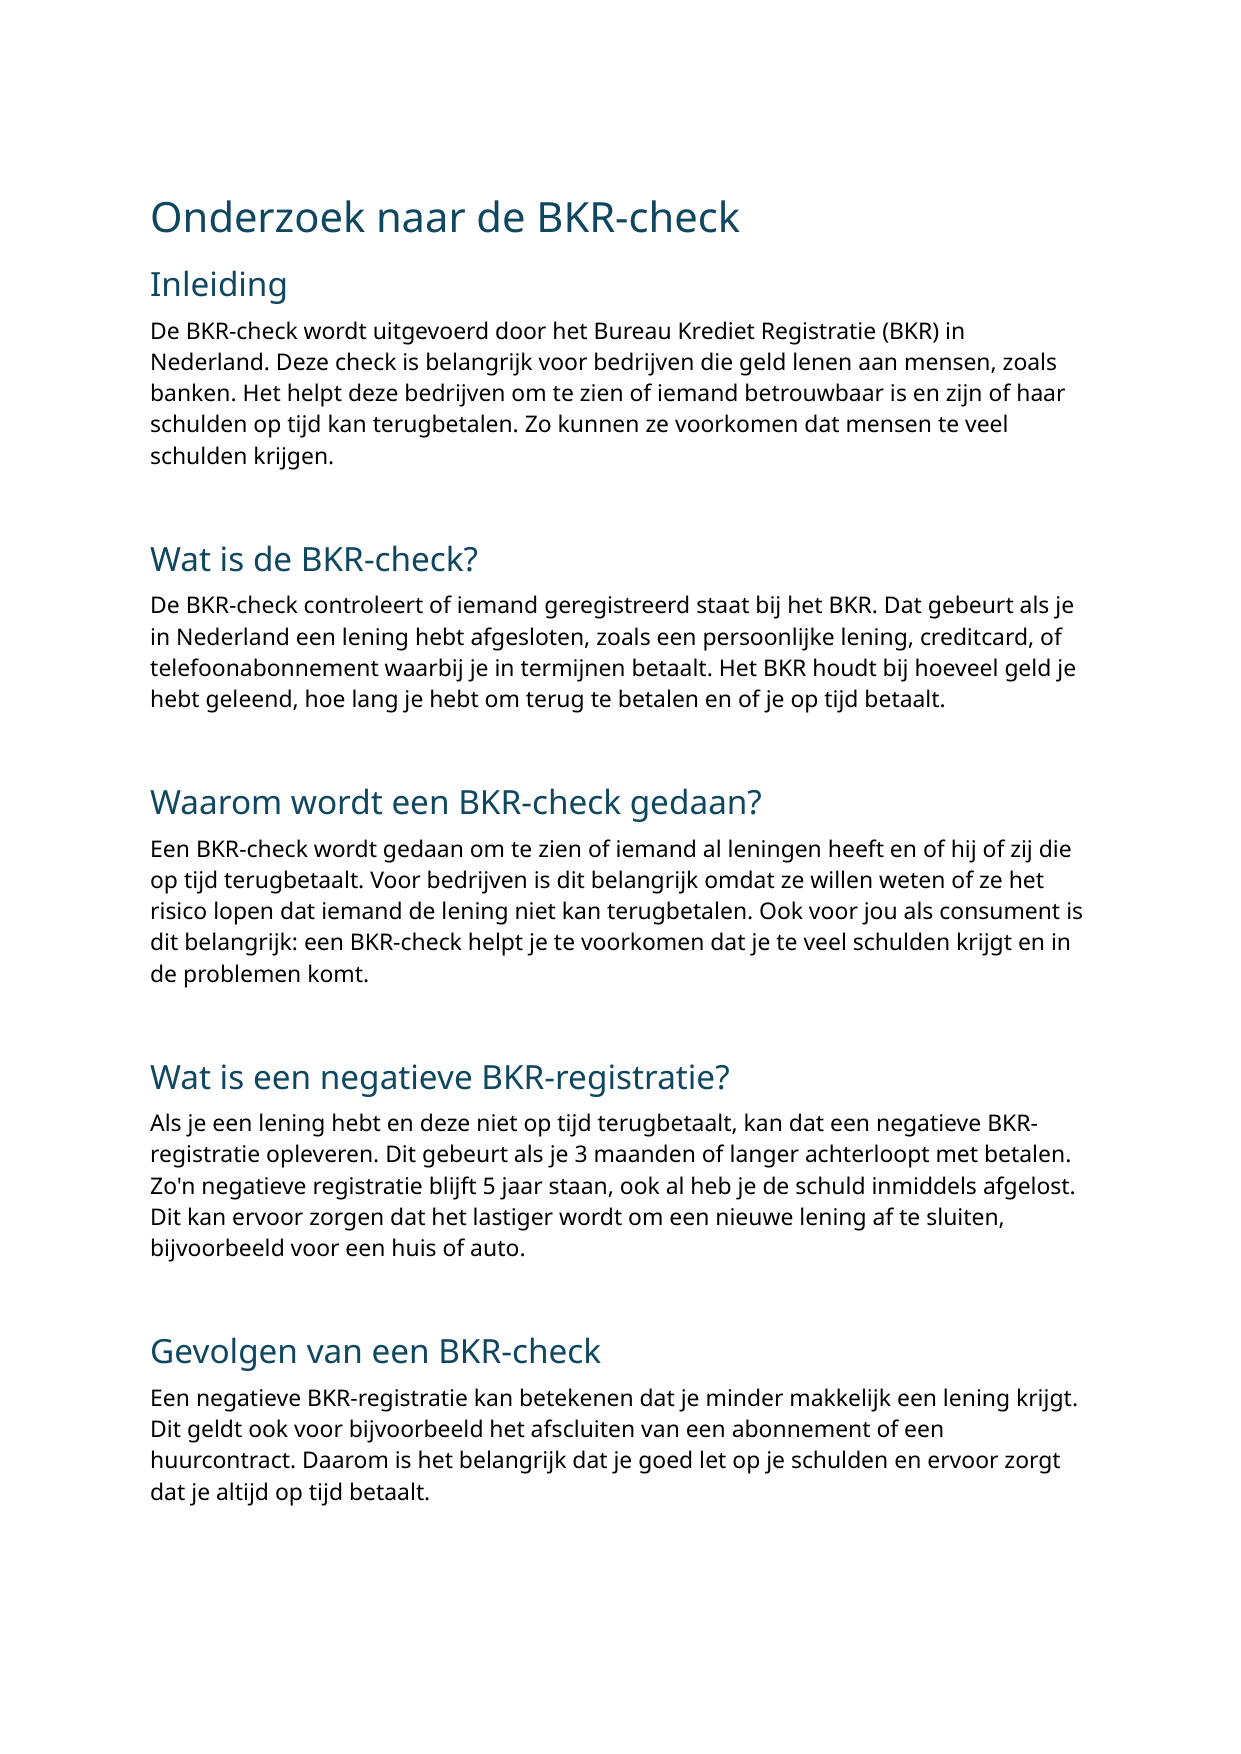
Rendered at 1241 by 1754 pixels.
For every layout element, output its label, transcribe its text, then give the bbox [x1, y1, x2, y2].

subtitle Onderzoek naar de BKR-check [150, 187, 1090, 244]
subtitle Gevolgen van een BKR-check [150, 1328, 1090, 1373]
subtitle Inleiding [150, 261, 1090, 306]
text De BKR-check controleert of iemand geregistreerd staat bij het BKR. Dat gebeurt als je in Nederland een lening hebt afgesloten, zoals een persoonlijke lening, creditcard, of telefoonabonnement waarbij je in termijnen betaalt. Het BKR houdt bij hoeveel geld je hebt geleend, hoe lang je hebt om terug te betalen en of je op tijd betaalt. [150, 589, 1090, 714]
subtitle Wat is een negatieve BKR-registratie? [150, 1053, 1090, 1099]
subtitle Wat is de BKR-check? [150, 536, 1090, 581]
text De BKR-check wordt uitgevoerd door het Bureau Krediet Registratie (BKR) in Nederland. Deze check is belangrijk voor bedrijven die geld lenen aan mensen, zoals banken. Het helpt deze bedrijven om te zien of iemand betrouwbaar is en zijn of haar schulden op tijd kan terugbetalen. Zo kunnen ze voorkomen dat mensen te veel schulden krijgen. [150, 315, 1090, 471]
text Een BKR-check wordt gedaan om te zien of iemand al leningen heeft en of hij of zij die op tijd terugbetaalt. Voor bedrijven is dit belangrijk omdat ze willen weten of ze het risico lopen dat iemand de lening niet kan terugbetalen. Ook voor jou als consument is dit belangrijk: een BKR-check helpt je te voorkomen dat je te veel schulden krijgt en in de problemen komt. [150, 833, 1090, 989]
text Een negatieve BKR-registratie kan betekenen dat je minder makkelijk een lening krijgt. Dit geldt ook voor bijvoorbeeld het afscluiten van een abonnement of een huurcontract. Daarom is het belangrijk dat je goed let op je schulden en ervoor zorgt dat je altijd op tijd betaalt. [150, 1382, 1090, 1507]
subtitle Waarom wordt een BKR-check gedaan? [150, 779, 1090, 824]
text Als je een lening hebt en deze niet op tijd terugbetaalt, kan dat een negatieve BKR-registratie opleveren. Dit gebeurt als je 3 maanden of langer achterloopt met betalen. Zo'n negatieve registratie blijft 5 jaar staan, ook al heb je de schuld inmiddels afgelost. Dit kan ervoor zorgen dat het lastiger wordt om een nieuwe lening af te sluiten, bijvoorbeeld voor een huis of auto. [150, 1107, 1090, 1263]
